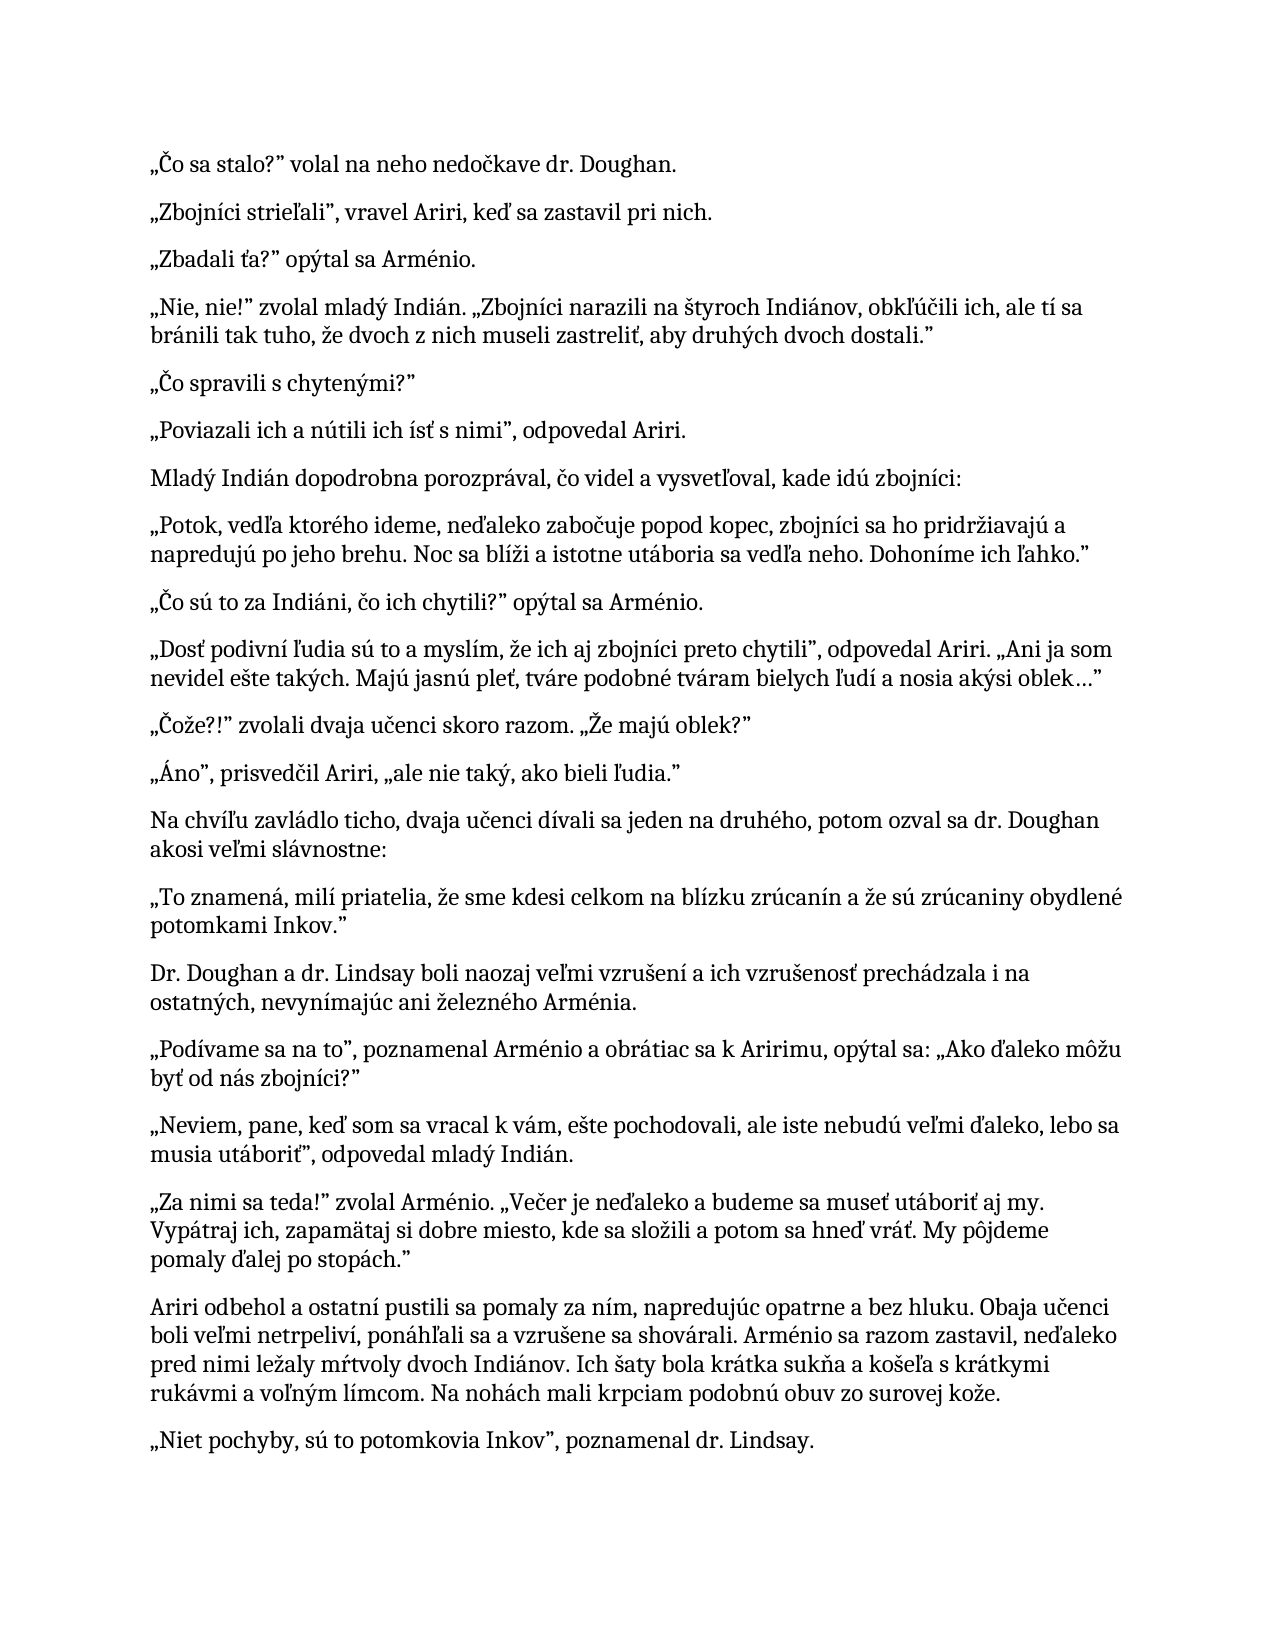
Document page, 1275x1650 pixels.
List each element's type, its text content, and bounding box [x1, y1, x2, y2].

text „Potok, vedľa ktorého ideme, neďaleko zabočuje popod kopec, zbojníci sa ho pridržiavajú a napredujú po jeho brehu. Noc sa blíži a istotne utáboria sa vedľa neho. Dohoníme ich ľahko.” [150, 511, 1125, 569]
text „Neviem, pane, keď som sa vracal k vám, ešte pochodovali, ale iste nebudú veľmi ďaleko, lebo sa musia utáboriť”, odpovedal mladý Indián. [150, 1111, 1125, 1169]
text „Za nimi sa teda!” zvolal Arménio. „Večer je neďaleko a budeme sa museť utáboriť aj my. Vypátraj ich, zapamätaj si dobre miesto, kde sa složili a potom sa hneď vráť. My pôjdeme pomaly ďalej po stopách.” [150, 1187, 1125, 1274]
text „Čo sa stalo?” volal na neho nedočkave dr. Doughan. [150, 150, 1125, 179]
text „Nie, nie!” zvolal mladý Indián. „Zbojníci narazili na štyroch Indiánov, obkľúčili ich, ale tí sa bránili tak tuho, že dvoch z nich museli zastreliť, aby druhých dvoch dostali.” [150, 292, 1125, 350]
text Mladý Indián dopodrobna porozprával, čo videl a vysvetľoval, kade idú zbojníci: [150, 464, 1125, 492]
text „Podívame sa na to”, poznamenal Arménio a obrátiac sa k Aririmu, opýtal sa: „Ako ďaleko môžu byť od nás zbojníci?” [150, 1035, 1125, 1092]
text „Áno”, prisvedčil Ariri, „ale nie taký, ako bieli ľudia.” [150, 759, 1125, 787]
text „Dosť podivní ľudia sú to a myslím, že ich aj zbojníci preto chytili”, odpovedal Ariri. „Ani ja som nevidel ešte takých. Majú jasnú pleť, tváre podobné tváram bielych ľudí a nosia akýsi oblek…” [150, 635, 1125, 692]
text „Poviazali ich a nútili ich ísť s nimi”, odpovedal Ariri. [150, 416, 1125, 445]
text Dr. Doughan a dr. Lindsay boli naozaj veľmi vzrušení a ich vzrušenosť prechádzala i na ostatných, nevynímajúc ani železného Arménia. [150, 959, 1125, 1016]
text „Čo sú to za Indiáni, čo ich chytili?” opýtal sa Arménio. [150, 587, 1125, 616]
text Na chvíľu zavládlo ticho, dvaja učenci dívali sa jeden na druhého, potom ozval sa dr. Doughan akosi veľmi slávnostne: [150, 806, 1125, 864]
text „Čo spravili s chytenými?” [150, 369, 1125, 397]
text „To znamená, milí priatelia, že sme kdesi celkom na blízku zrúcanín a že sú zrúcaniny obydlené potomkami Inkov.” [150, 882, 1125, 940]
text „Niet pochyby, sú to potomkovia Inkov”, poznamenal dr. Lindsay. [150, 1426, 1125, 1455]
text „Čože?!” zvolali dvaja učenci skoro razom. „Že majú oblek?” [150, 711, 1125, 740]
text „Zbadali ťa?” opýtal sa Arménio. [150, 245, 1125, 274]
text Ariri odbehol a ostatní pustili sa pomaly za ním, napredujúc opatrne a bez hluku. Obaja učenci boli veľmi netrpeliví, ponáhľali sa a vzrušene sa shovárali. Arménio sa razom zastavil, neďaleko pred nimi ležaly mŕtvoly dvoch Indiánov. Ich šaty bola krátka sukňa a košeľa s krátkymi rukávmi a voľným límcom. Na nohách mali krpciam podobnú obuv zo surovej kože. [150, 1292, 1125, 1407]
text „Zbojníci strieľali”, vravel Ariri, keď sa zastavil pri nich. [150, 197, 1125, 226]
